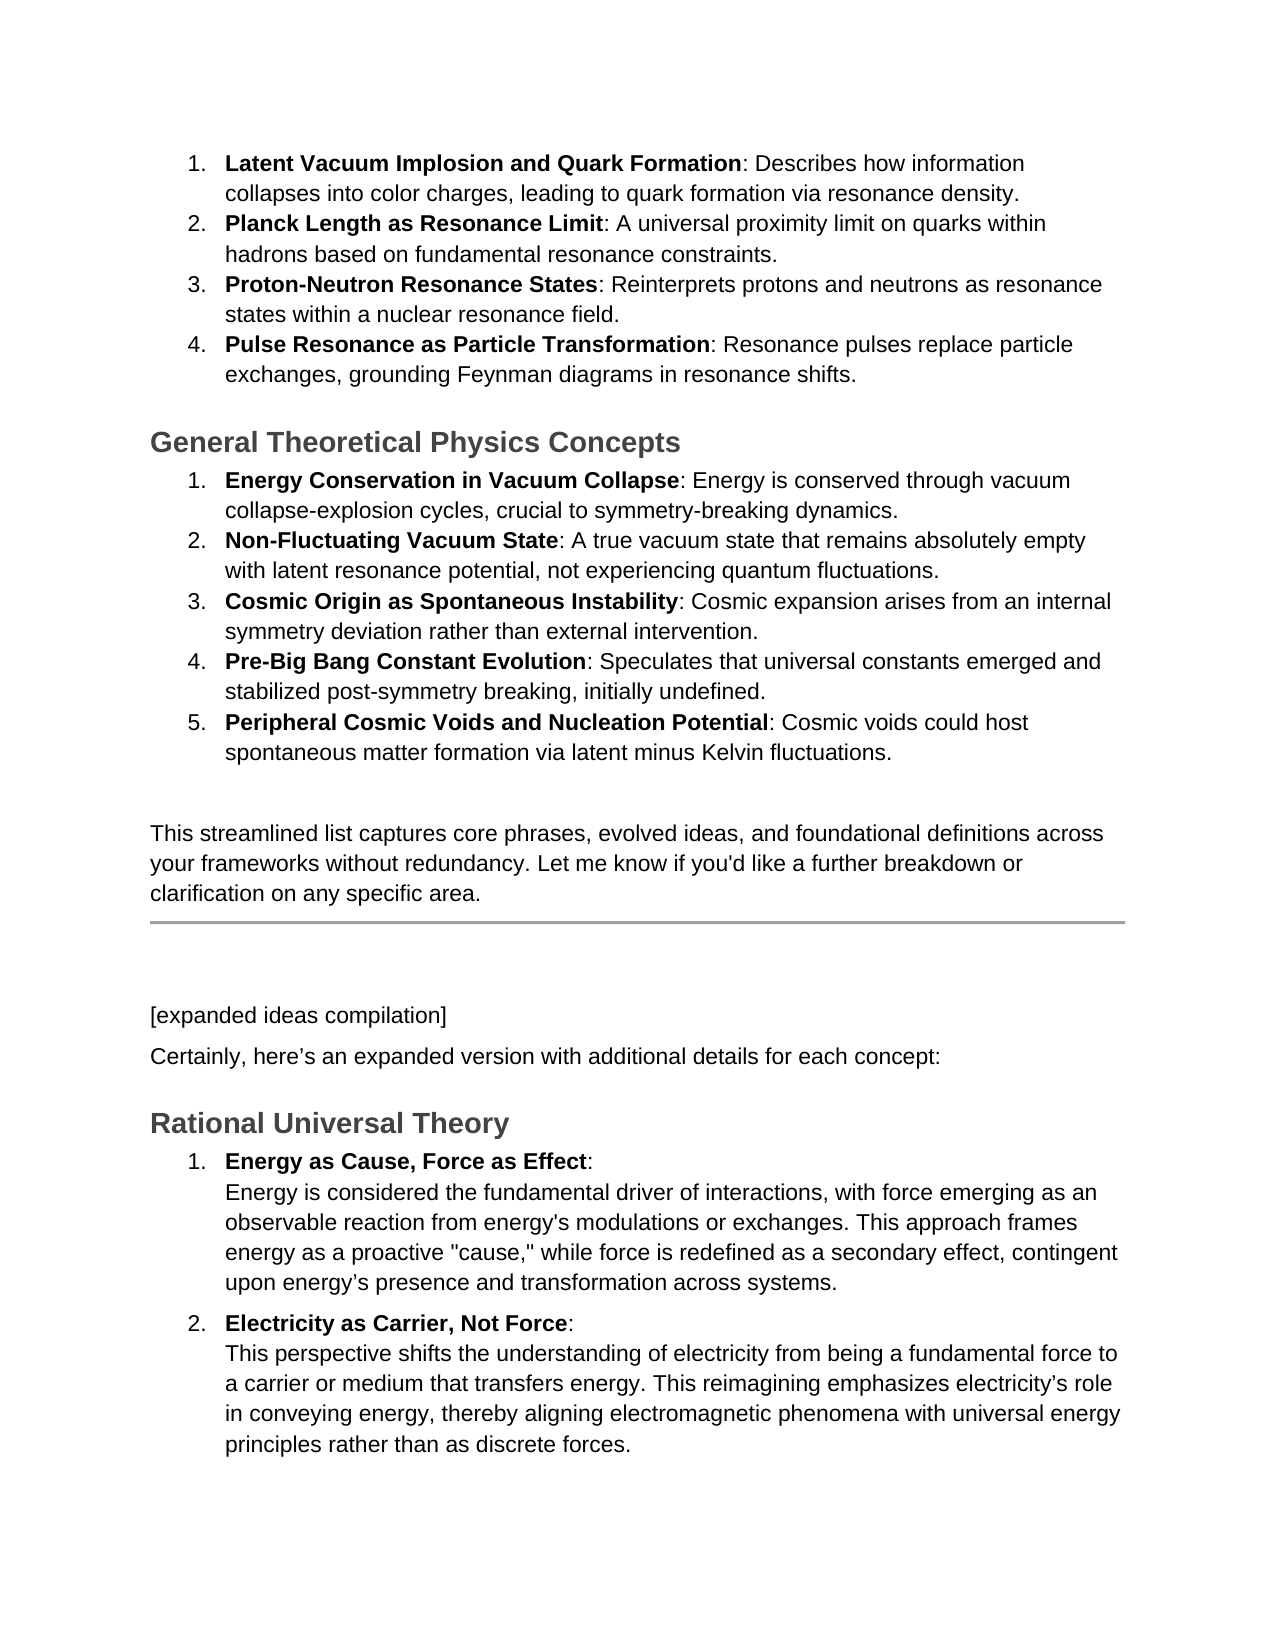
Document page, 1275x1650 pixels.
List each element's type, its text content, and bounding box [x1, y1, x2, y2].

list Energy Conservation in Vacuum Collapse: Energy is conserved through vacuum collapse-explosion cycles, crucial to symmetry-breaking dynamics. [187, 467, 1125, 523]
list Energy as Cause, Force as Effect: Energy is considered the fundamental driver of interactions, with force emerging as an observable reaction from energy's modulations or exchanges. This approach frames energy as a proactive "cause," while force is redefined as a secondary effect, contingent upon energy’s presence and transformation across systems. [187, 1148, 1125, 1296]
list Cosmic Origin as Spontaneous Instability: Cosmic expansion arises from an internal symmetry deviation rather than external intervention. [187, 588, 1125, 644]
list Planck Length as Resonance Limit: A universal proximity limit on quarks within hadrons based on fundamental resonance constraints. [187, 210, 1125, 267]
text Certainly, here’s an expanded version with additional details for each concept: [150, 1043, 1125, 1069]
subtitle Rational Universal Theory [150, 1106, 1125, 1140]
text This streamlined list captures core phrases, evolved ideas, and foundational definitions across your frameworks without redundancy. Let me know if you'd like a further breakdown or clarification on any specific area. [150, 820, 1125, 907]
subtitle General Theoretical Physics Concepts [150, 425, 1125, 458]
list Proton-Neutron Resonance States: Reinterprets protons and neutrons as resonance states within a nuclear resonance field. [187, 271, 1125, 327]
list Peripheral Cosmic Voids and Nucleation Potential: Cosmic voids could host spontaneous matter formation via latent minus Kelvin fluctuations. [187, 708, 1125, 765]
list Non-Fluctuating Vacuum State: A true vacuum state that remains absolutely empty with latent resonance potential, not experiencing quantum fluctuations. [187, 527, 1125, 584]
text [expanded ideas compilation] [150, 1002, 1125, 1029]
list Electricity as Carrier, Not Force: This perspective shifts the understanding of electricity from being a fundamental force to a carrier or medium that transfers energy. This reimagining emphasizes electricity’s role in conveying energy, thereby aligning electromagnetic phenomena with universal energy principles rather than as discrete forces. [187, 1310, 1125, 1457]
list Pre-Big Bang Constant Evolution: Speculates that universal constants emerged and stabilized post-symmetry breaking, initially undefined. [187, 648, 1125, 705]
list Pulse Resonance as Particle Transformation: Resonance pulses replace particle exchanges, grounding Feynman diagrams in resonance shifts. [187, 331, 1125, 388]
list Latent Vacuum Implosion and Quark Formation: Describes how information collapses into color charges, leading to quark formation via resonance density. [187, 150, 1125, 207]
